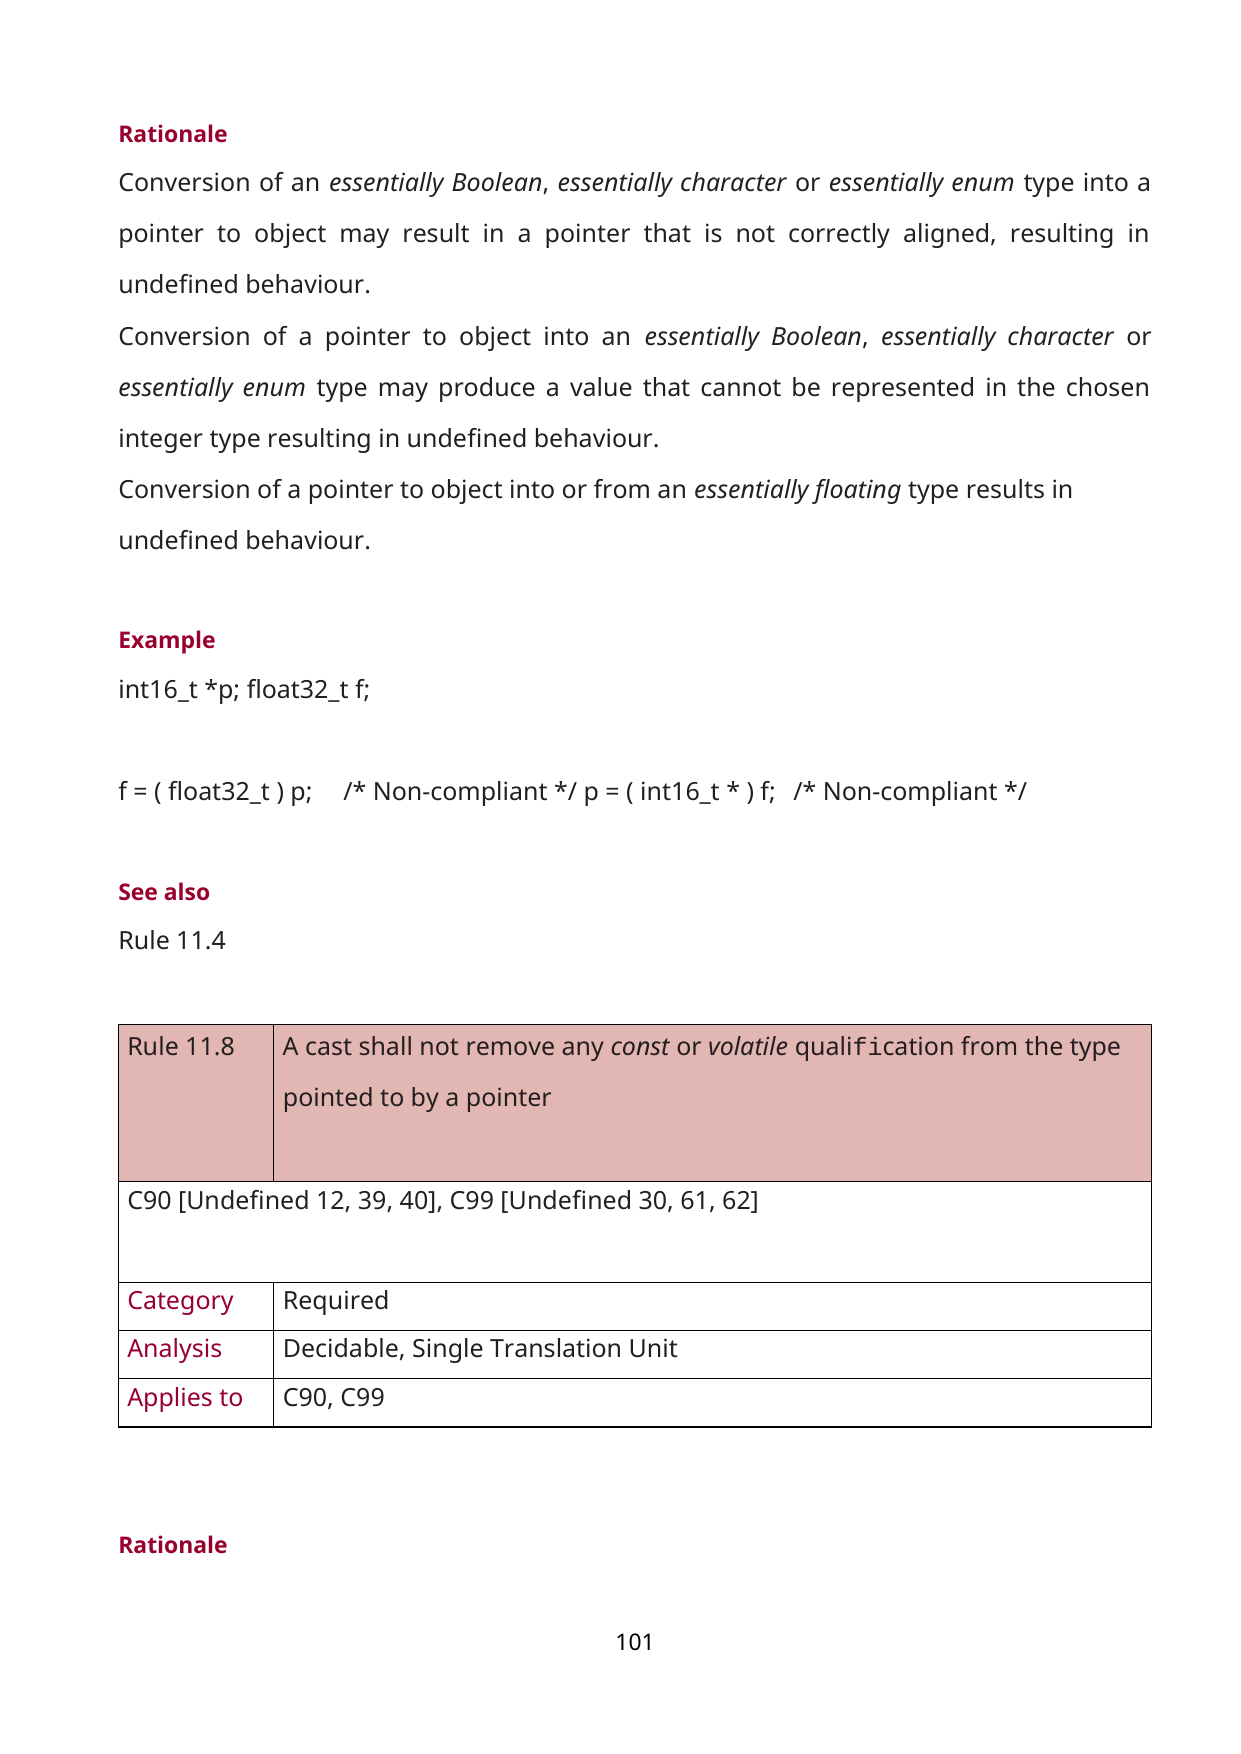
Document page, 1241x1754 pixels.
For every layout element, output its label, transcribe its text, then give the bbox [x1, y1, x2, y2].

text Rationale [118, 118, 1152, 149]
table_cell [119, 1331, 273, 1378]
text Conversion of a pointer to object into an essentially Boolean, essentially character or essentially enum type may produce a value that cannot be represented in the chosen integer type resulting in undefined behaviour. [118, 318, 1152, 454]
text f = ( float32_t ) p; /* Non-compliant */ p = ( int16_t * ) f; /* Non-compliant */ [118, 773, 1152, 807]
text Conversion of an essentially Boolean, essentially character or essentially enum type into a pointer to object may result in a pointer that is not correctly aligned, resulting in undefined behaviour. [118, 165, 1152, 301]
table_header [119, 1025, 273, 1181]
text See also [118, 875, 1152, 907]
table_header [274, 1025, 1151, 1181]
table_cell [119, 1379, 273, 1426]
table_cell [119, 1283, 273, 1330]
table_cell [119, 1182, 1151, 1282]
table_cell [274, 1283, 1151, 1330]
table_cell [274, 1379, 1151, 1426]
text Rationale [118, 1529, 1152, 1561]
text Example [118, 624, 1152, 656]
text Conversion of a pointer to object into or from an essentially floating type results in undefined behaviour. [118, 471, 1152, 556]
text int16_t *p; float32_t f; [118, 671, 1152, 705]
text Rule 11.4 [118, 922, 1152, 956]
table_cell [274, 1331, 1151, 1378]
